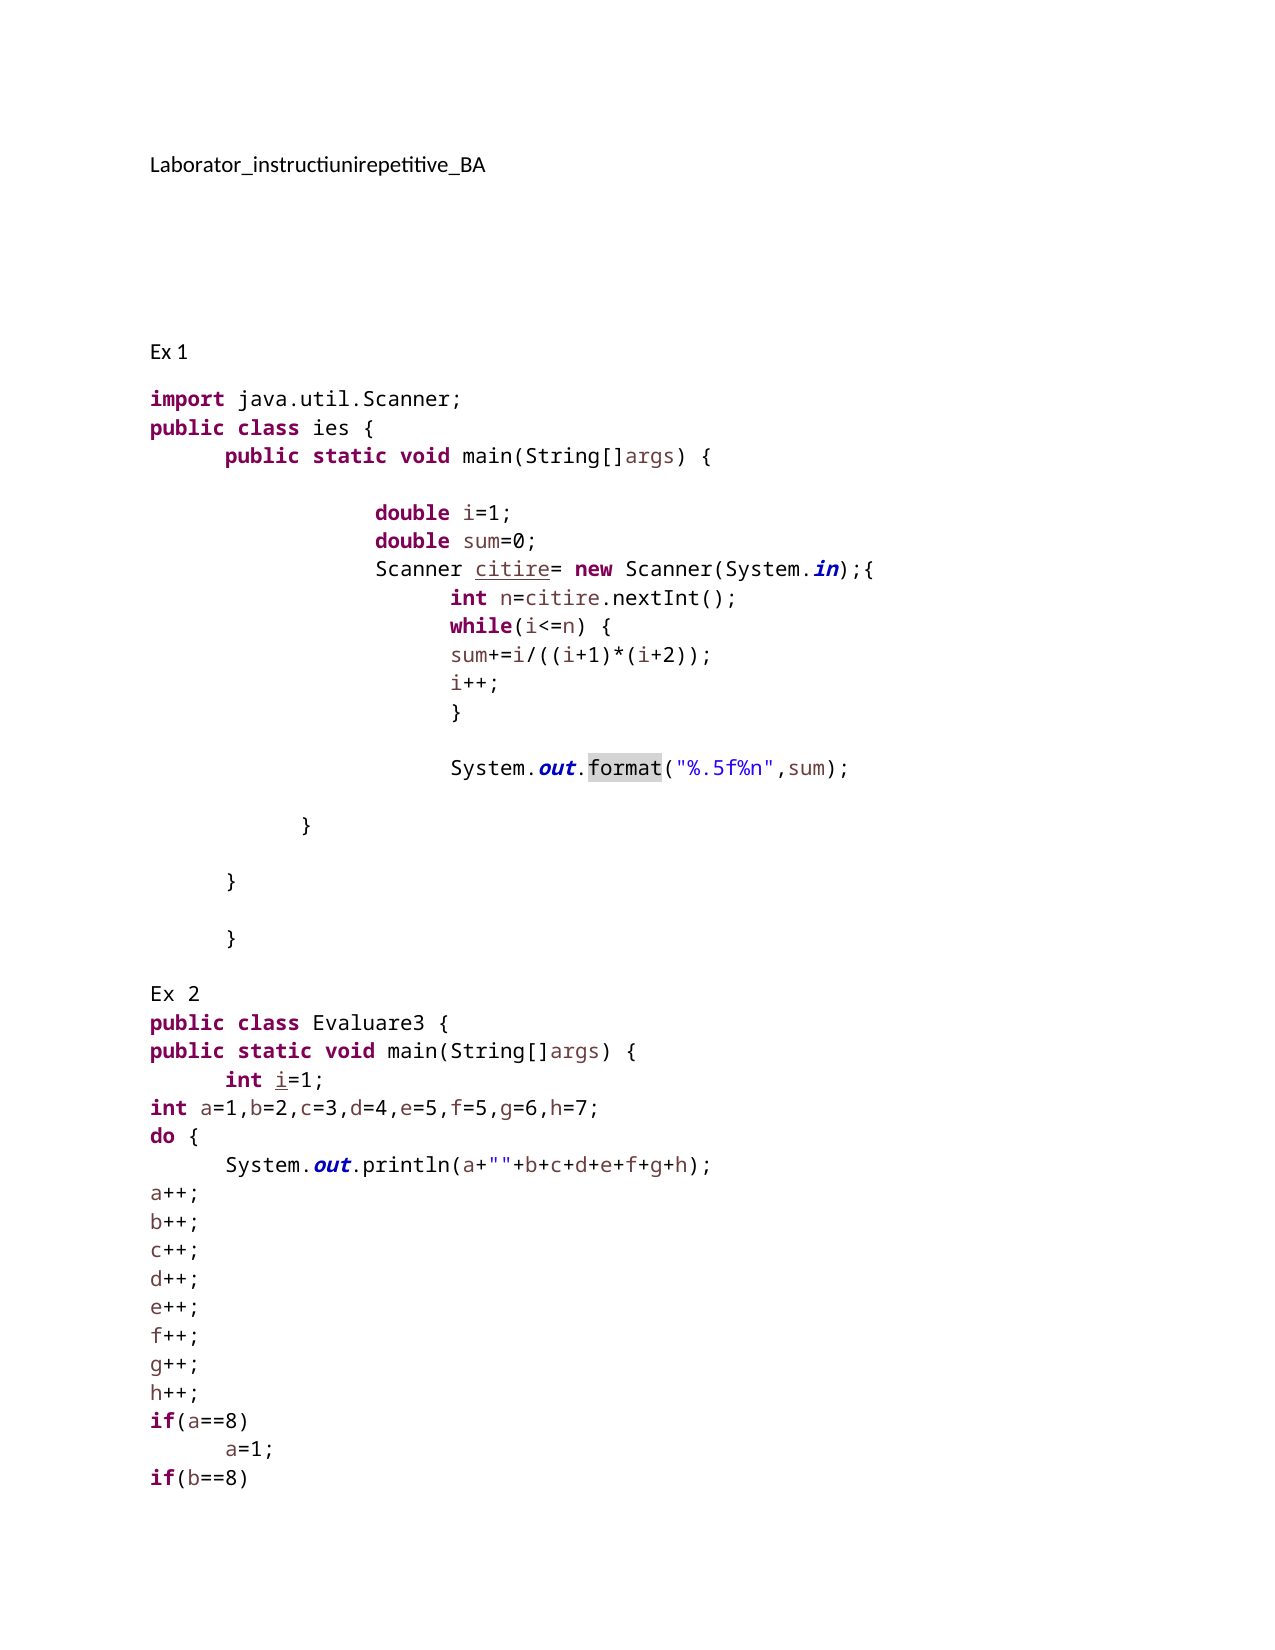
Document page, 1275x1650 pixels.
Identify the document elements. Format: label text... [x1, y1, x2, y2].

text public class ies { [150, 413, 1125, 441]
text b++; [150, 1207, 1125, 1235]
text a=1; [150, 1434, 1125, 1463]
text int i=1; [150, 1065, 1125, 1093]
text int n=citire.nextInt(); [150, 583, 1125, 611]
text public class Evaluare3 { [150, 1008, 1125, 1036]
text do { [150, 1122, 1125, 1150]
text a++; [150, 1178, 1125, 1207]
text e++; [150, 1292, 1125, 1321]
text } [150, 810, 1125, 838]
text double i=1; [150, 498, 1125, 526]
text public static void main(String[]args) { [150, 441, 1125, 470]
text if(b==8) [150, 1463, 1125, 1491]
text while(i<=n) { [150, 611, 1125, 640]
text System.out.format("%.5f%n",sum); [150, 753, 588, 782]
text Laborator_instructiunirepetitive_BA [150, 150, 1125, 178]
text } [150, 923, 1125, 951]
text h++; [150, 1378, 1125, 1406]
text System.out.format("%.5f%n",sum); [662, 753, 1125, 782]
text Ex 2 [150, 979, 1125, 1008]
text double sum=0; [150, 526, 1125, 554]
text int a=1,b=2,c=3,d=4,e=5,f=5,g=6,h=7; [150, 1093, 1125, 1122]
text Scanner citire= new Scanner(System.in);{ [150, 554, 1125, 583]
text i++; [150, 668, 1125, 697]
text g++; [150, 1349, 1125, 1378]
text } [150, 866, 1125, 894]
text import java.util.Scanner; [150, 384, 1125, 413]
text Ex 1 [150, 337, 1125, 366]
text f++; [150, 1321, 1125, 1349]
text sum+=i/((i+1)*(i+2)); [150, 640, 1125, 668]
text c++; [150, 1235, 1125, 1264]
text d++; [150, 1264, 1125, 1292]
text public static void main(String[]args) { [150, 1036, 1125, 1065]
text if(a==8) [150, 1406, 1125, 1434]
text System.out.println(a+""+b+c+d+e+f+g+h); [150, 1150, 1125, 1178]
text } [150, 697, 1125, 725]
